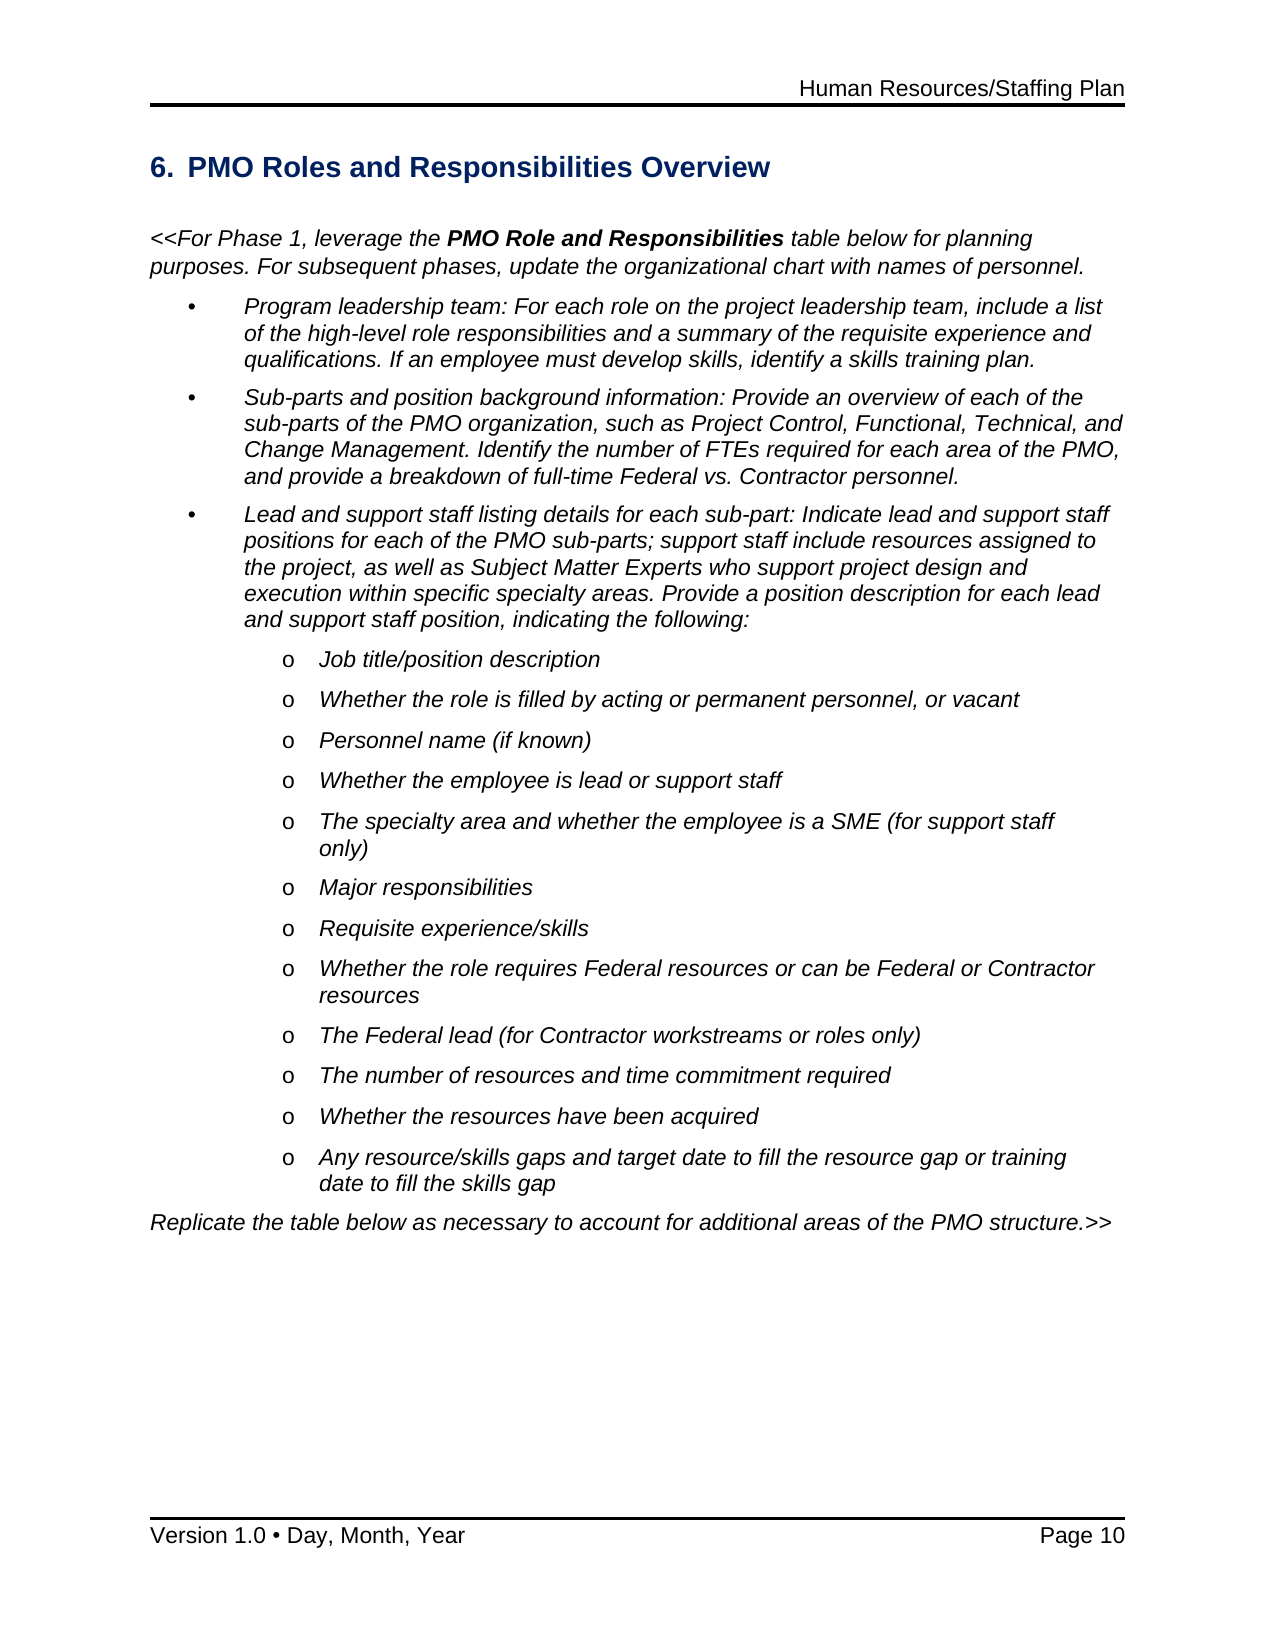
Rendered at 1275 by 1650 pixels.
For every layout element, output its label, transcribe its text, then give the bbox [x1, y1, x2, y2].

list The specialty area and whether the employee is a SME (for support staff only) [281, 807, 1100, 861]
list Whether the role requires Federal resources or can be Federal or Contractor resources [281, 954, 1100, 1008]
list Whether the employee is lead or support staff [281, 766, 1100, 794]
list Whether the role is filled by acting or permanent personnel, or vacant [281, 685, 1100, 713]
list Whether the resources have been acquired [281, 1102, 1100, 1130]
list Program leadership team: For each role on the project leadership team, include a list of the high-level role responsibilities and a summary of the requisite experience and qualifications. If an employee must develop skills, identify a skills training plan. [188, 294, 1125, 372]
list Requisite experience/skills [281, 914, 1100, 942]
list The Federal lead (for Contractor workstreams or roles only) [281, 1021, 1100, 1049]
list Any resource/skills gaps and target date to fill the resource gap or training date to fill the skills gap [281, 1143, 1100, 1197]
list Job title/position description [281, 644, 1100, 673]
list The number of resources and time commitment required [281, 1062, 1100, 1089]
list Personnel name (if known) [281, 726, 1100, 754]
list Sub-parts and position background information: Provide an overview of each of the sub-parts of the PMO organization, such as Project Control, Functional, Technical, and Change Management. Identify the number of FTEs required for each area of the PMO, and provide a breakdown of full-time Federal vs. Contractor personnel. [188, 384, 1125, 489]
list Major responsibilities [281, 873, 1100, 901]
list Lead and support staff listing details for each sub-part: Indicate lead and support staff positions for each of the PMO sub-parts; support staff include resources assigned to the project, as well as Subject Matter Experts who support project design and execution within specific specialty areas. Provide a position description for each lead and support staff position, indicating the following: [188, 501, 1125, 632]
subtitle PMO Roles and Responsibilities Overview [150, 150, 1125, 183]
text Replicate the table below as necessary to account for additional areas of the PMO structure.>> [150, 1209, 1125, 1236]
text <<For Phase 1, leverage the PMO Role and Responsibilities table below for planning purposes. For subsequent phases, update the organizational chart with names of personnel. [150, 224, 1125, 279]
